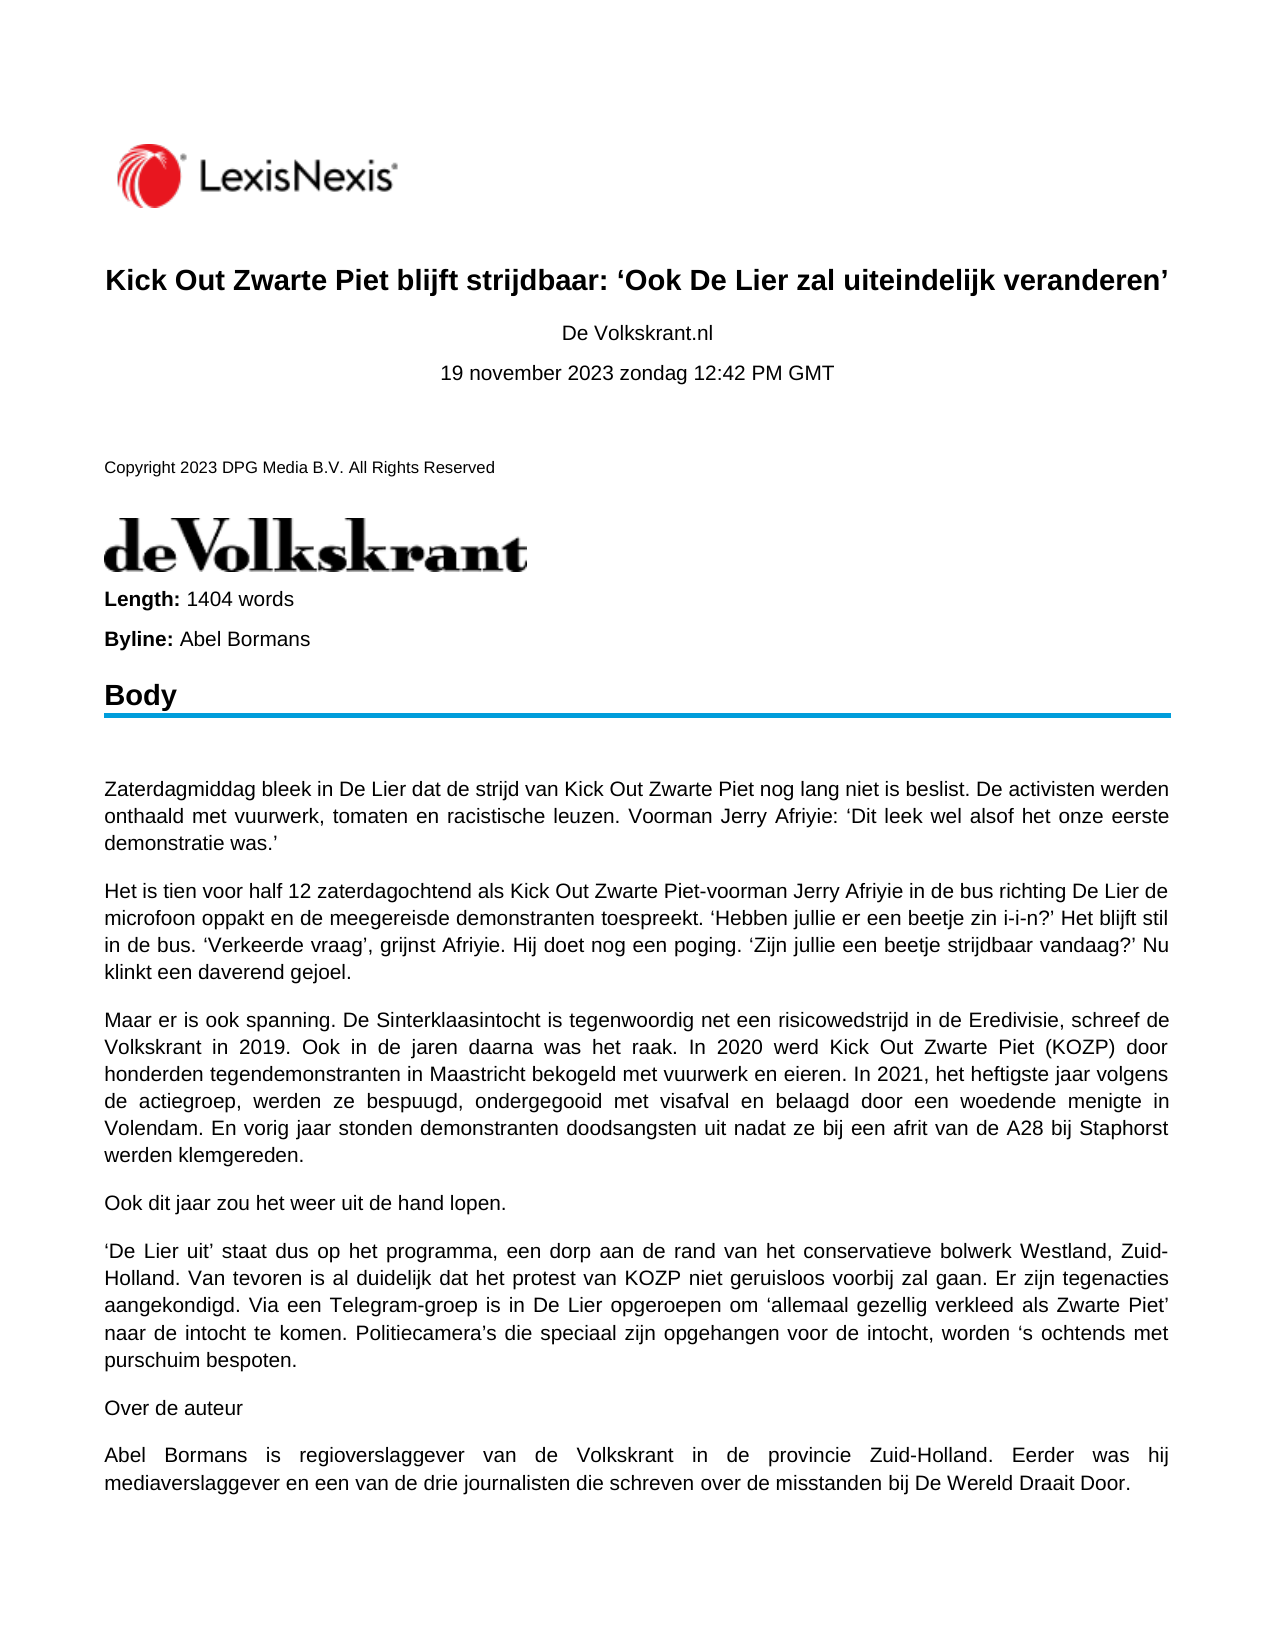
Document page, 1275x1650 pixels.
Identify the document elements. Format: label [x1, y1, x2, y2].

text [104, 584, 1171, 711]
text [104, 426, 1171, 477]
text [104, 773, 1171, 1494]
picture [104, 518, 527, 572]
picture [104, 144, 412, 208]
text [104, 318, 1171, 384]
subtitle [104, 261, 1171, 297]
